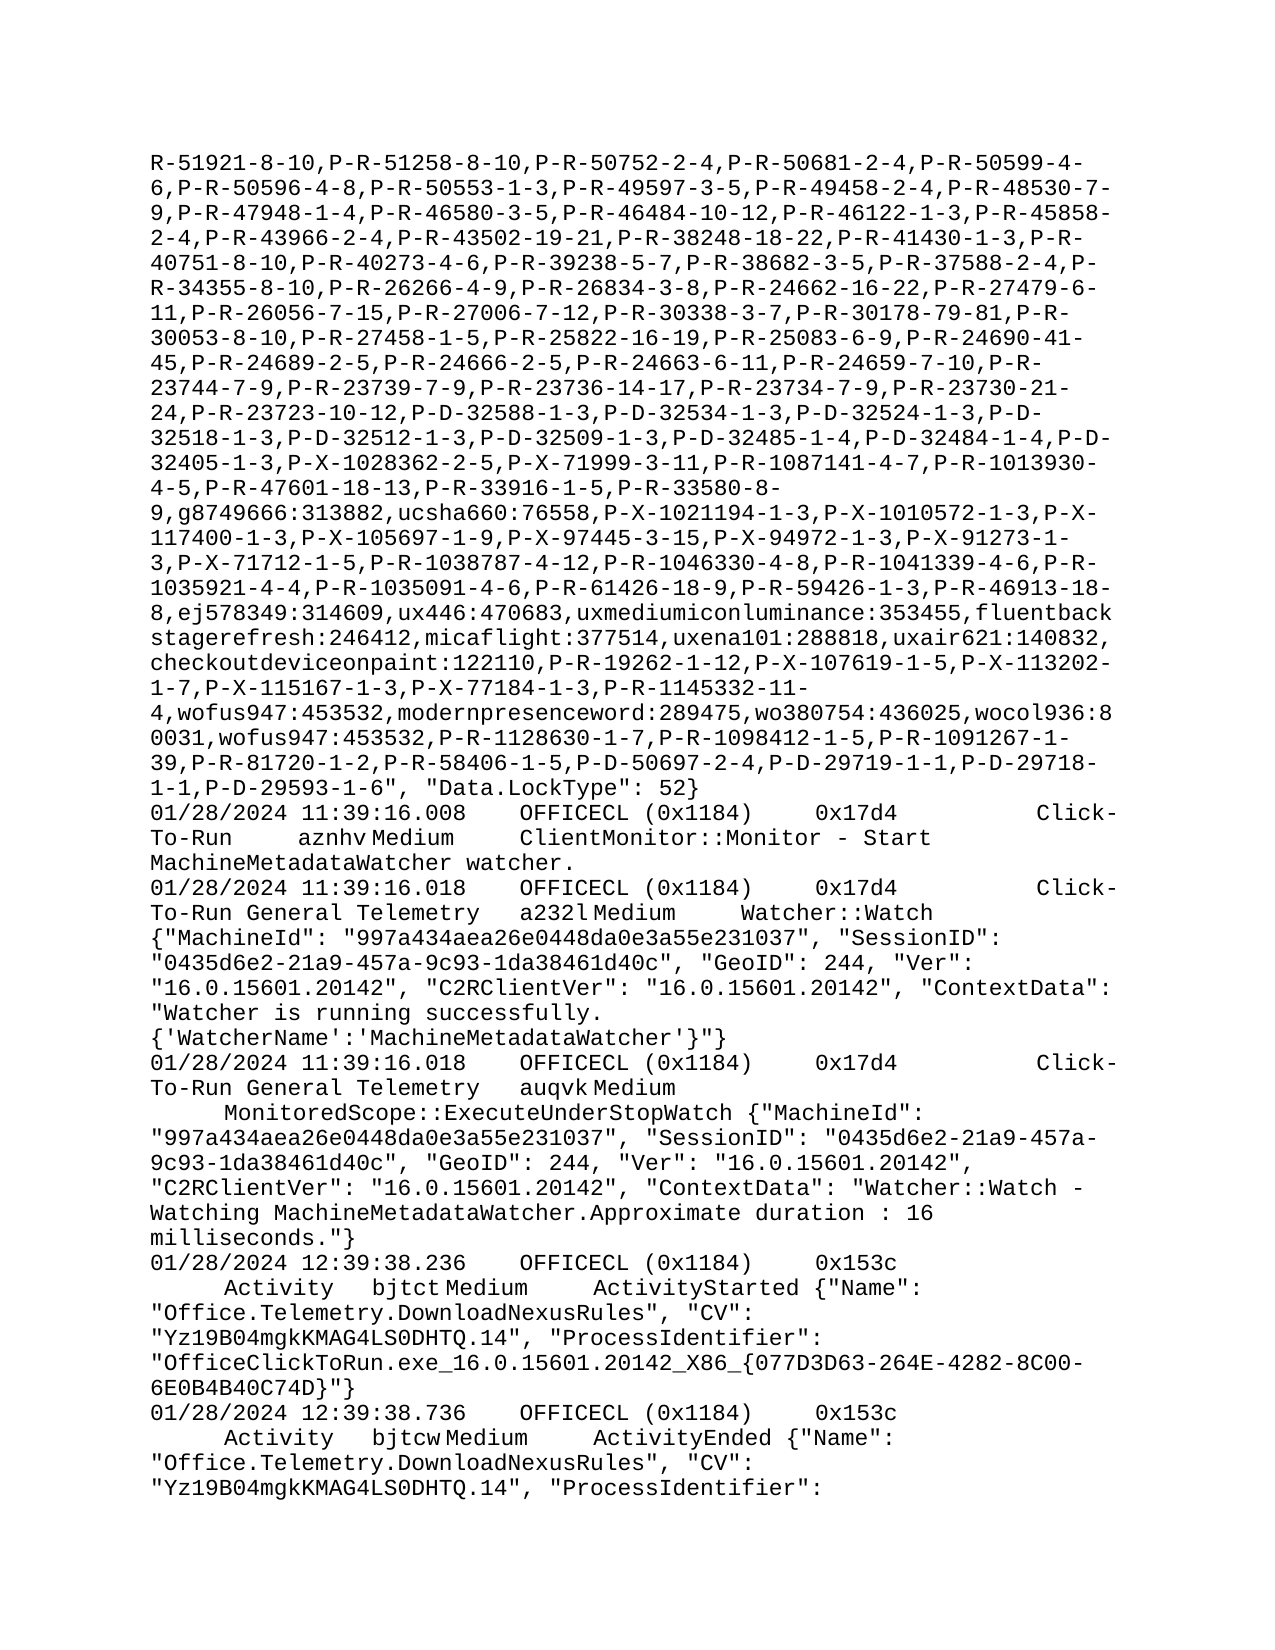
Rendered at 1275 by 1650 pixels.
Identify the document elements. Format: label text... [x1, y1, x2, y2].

text 01/28/2024 11:39:16.018 OFFICECL (0x1184) 0x17d4 Click-To-Run General Telemetry auqvk Medium MonitoredScope::ExecuteUnderStopWatch {"MachineId": "997a434aea26e0448da0e3a55e231037", "SessionID": "0435d6e2-21a9-457a-9c93-1da38461d40c", "GeoID": 244, "Ver": "16.0.15601.20142", "C2RClientVer": "16.0.15601.20142", "ContextData": "Watcher::Watch - Watching MachineMetadataWatcher.Approximate duration : 16 milliseconds."} [150, 1050, 1125, 1250]
text 01/28/2024 12:39:38.236 OFFICECL (0x1184) 0x153c Activity bjtct Medium ActivityStarted {"Name": "Office.Telemetry.DownloadNexusRules", "CV": "Yz19B04mgkKMAG4LS0DHTQ.14", "ProcessIdentifier": "OfficeClickToRun.exe_16.0.15601.20142_X86_{077D3D63-264E-4282-8C00-6E0B4B40C74D}"} [150, 1250, 1125, 1400]
text 01/28/2024 11:39:16.008 OFFICECL (0x1184) 0x17d4 Click-To-Run aznhv Medium ClientMonitor::Monitor - Start MachineMetadataWatcher watcher. [150, 800, 1125, 875]
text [150, 150, 1125, 800]
text 01/28/2024 11:39:16.018 OFFICECL (0x1184) 0x17d4 Click-To-Run General Telemetry a232l Medium Watcher::Watch {"MachineId": "997a434aea26e0448da0e3a55e231037", "SessionID": "0435d6e2-21a9-457a-9c93-1da38461d40c", "GeoID": 244, "Ver": "16.0.15601.20142", "C2RClientVer": "16.0.15601.20142", "ContextData": "Watcher is running successfully. {'WatcherName':'MachineMetadataWatcher'}"} [150, 875, 1125, 1050]
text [150, 1400, 1125, 1500]
